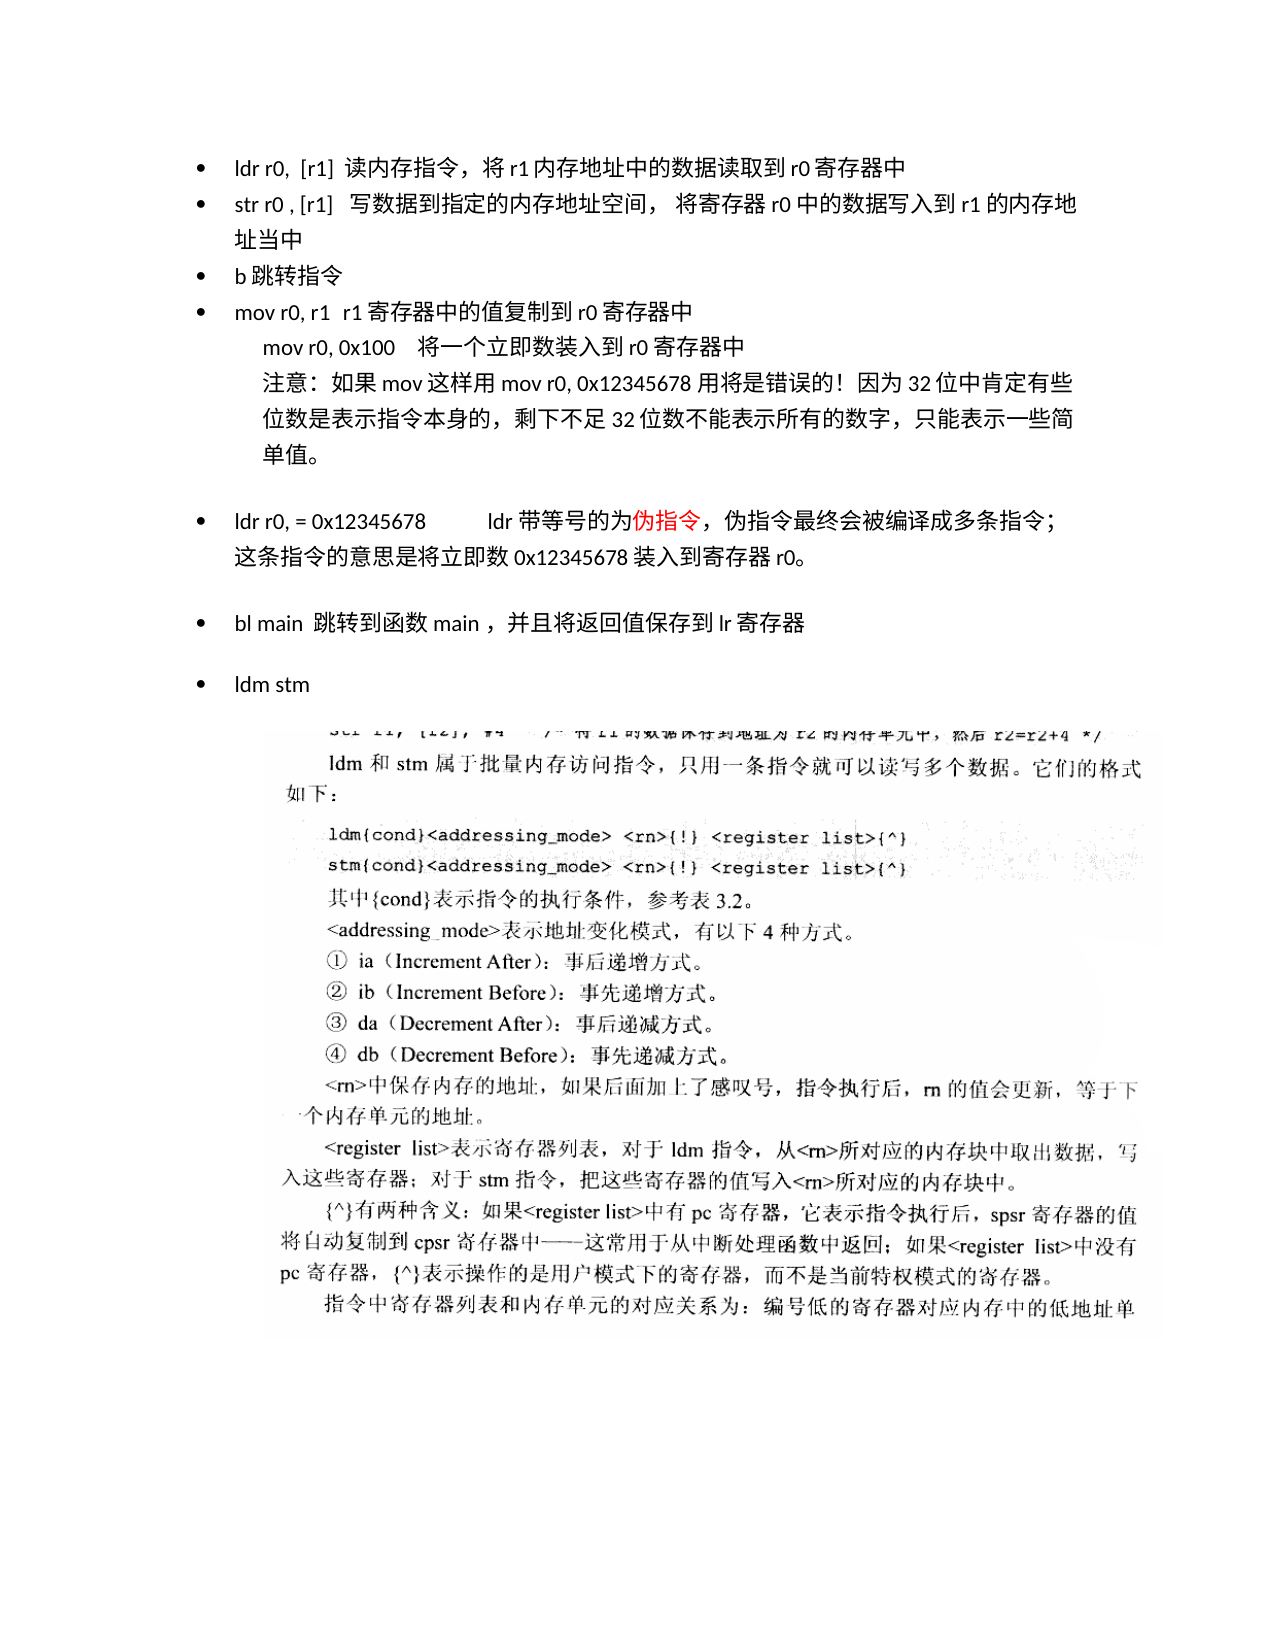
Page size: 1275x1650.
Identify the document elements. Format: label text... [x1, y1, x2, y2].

list mov r0, 0x100 将一个立即数装入到r0 寄存器中 [262, 329, 1087, 362]
list ldr r0, = 0x12345678 ldr 带等号的为伪指令，伪指令最终会被编译成多条指令； 这条指令的意思是将立即数0x12345678 装入到寄存器r0。 [197, 503, 1087, 572]
picture [262, 731, 1163, 1340]
list bl main 跳转到函数main ，并且将返回值保存到lr寄存器 [197, 604, 1087, 638]
list str r0 , [r1] 写数据到指定的内存地址空间， 将寄存器r0 中的数据写入到r1 的内存地址当中 [197, 186, 1087, 255]
list ldm stm [197, 671, 1087, 699]
list 注意：如果mov这样用 mov r0, 0x12345678 用将是错误的！因为32位中肯定有些位数是表示指令本身的，剩下不足 32位数不能表示所有的数字，只能表示一些简单值。 [262, 365, 1087, 470]
list ldr r0, [r1] 读内存指令，将r1内存地址中的数据读取到r0寄存器中 [197, 150, 1087, 183]
list mov r0, r1 r1寄存器中的值复制到r0寄存器中 [197, 293, 1087, 327]
list b 跳转指令 [197, 257, 1087, 291]
